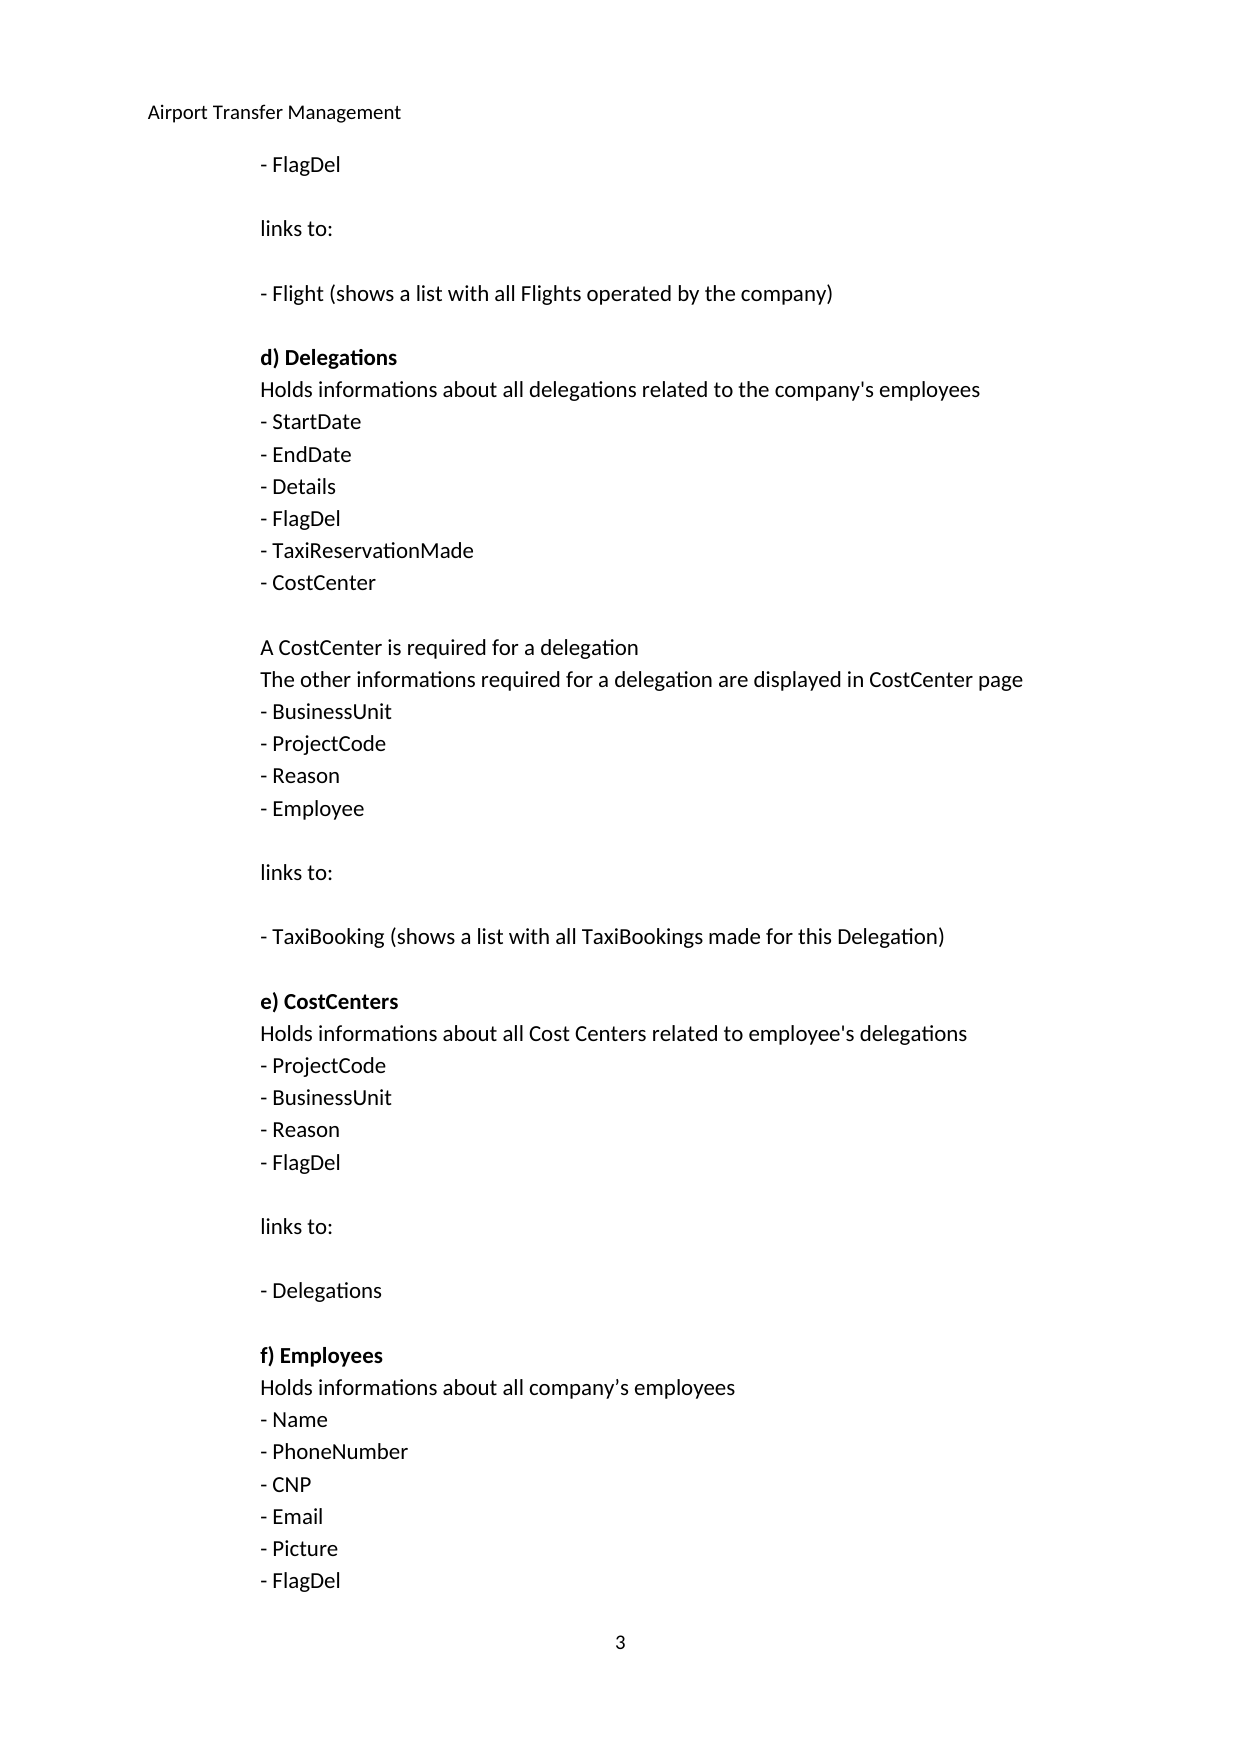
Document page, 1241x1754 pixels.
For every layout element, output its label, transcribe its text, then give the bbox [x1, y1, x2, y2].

list - FlagDel [260, 1148, 1093, 1176]
list Holds informations about all company’s employees [260, 1373, 1093, 1401]
list - TaxiBooking (shows a list with all TaxiBookings made for this Delegation) [260, 922, 1093, 951]
list links to: [260, 1212, 1093, 1240]
list Holds informations about all delegations related to the company's employees [260, 375, 1093, 403]
list - Picture [260, 1534, 1093, 1562]
list - BusinessUnit [260, 697, 1093, 725]
list links to: [260, 214, 1093, 242]
list - Email [260, 1502, 1093, 1530]
list - PhoneNumber [260, 1437, 1093, 1466]
list - FlagDel [260, 1566, 1093, 1594]
list - StartDate [260, 407, 1093, 436]
list Holds informations about all Cost Centers related to employee's delegations [260, 1019, 1093, 1047]
list - Reason [260, 762, 1093, 789]
list - Delegations [260, 1277, 1093, 1304]
list - ProjectCode [260, 729, 1093, 757]
list The other informations required for a delegation are displayed in CostCenter page [260, 665, 1093, 693]
list - Employee [260, 794, 1093, 822]
list - Flight (shows a list with all Flights operated by the company) [260, 279, 1093, 307]
list - Details [260, 472, 1093, 500]
list A CostCenter is required for a delegation [260, 633, 1093, 661]
list d) Delegations [260, 343, 1093, 371]
list - CNP [260, 1470, 1093, 1498]
list - BusinessUnit [260, 1083, 1093, 1111]
list - EndDate [260, 440, 1093, 468]
list - TaxiReservationMade [260, 536, 1093, 564]
list - FlagDel [260, 504, 1093, 532]
list - FlagDel [260, 150, 1093, 178]
list - ProjectCode [260, 1051, 1093, 1079]
list links to: [260, 858, 1093, 886]
list - CostCenter [260, 568, 1093, 596]
list e) CostCenters [260, 987, 1093, 1015]
list f) Employees [260, 1341, 1093, 1369]
list - Name [260, 1405, 1093, 1433]
list - Reason [260, 1116, 1093, 1144]
